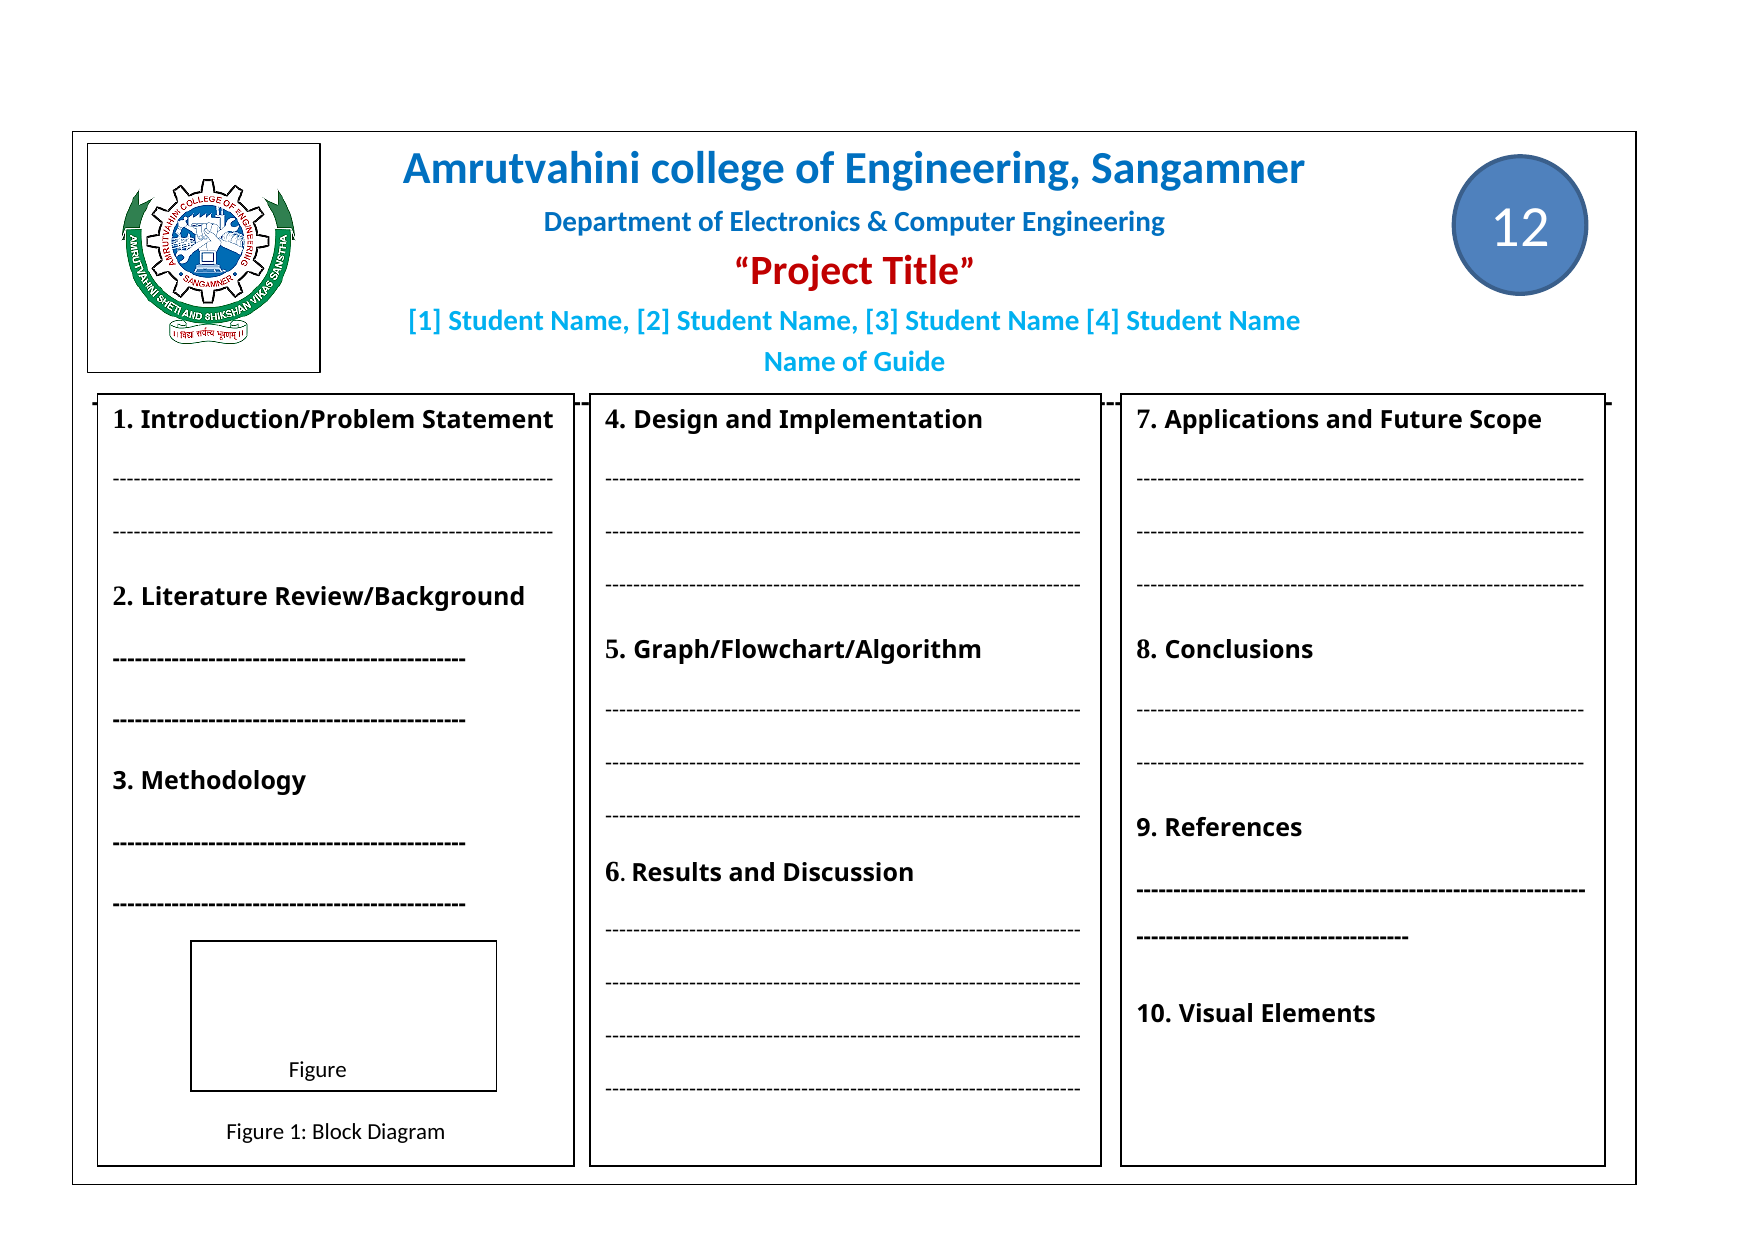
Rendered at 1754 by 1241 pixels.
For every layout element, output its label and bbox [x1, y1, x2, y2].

picture [102, 151, 313, 362]
